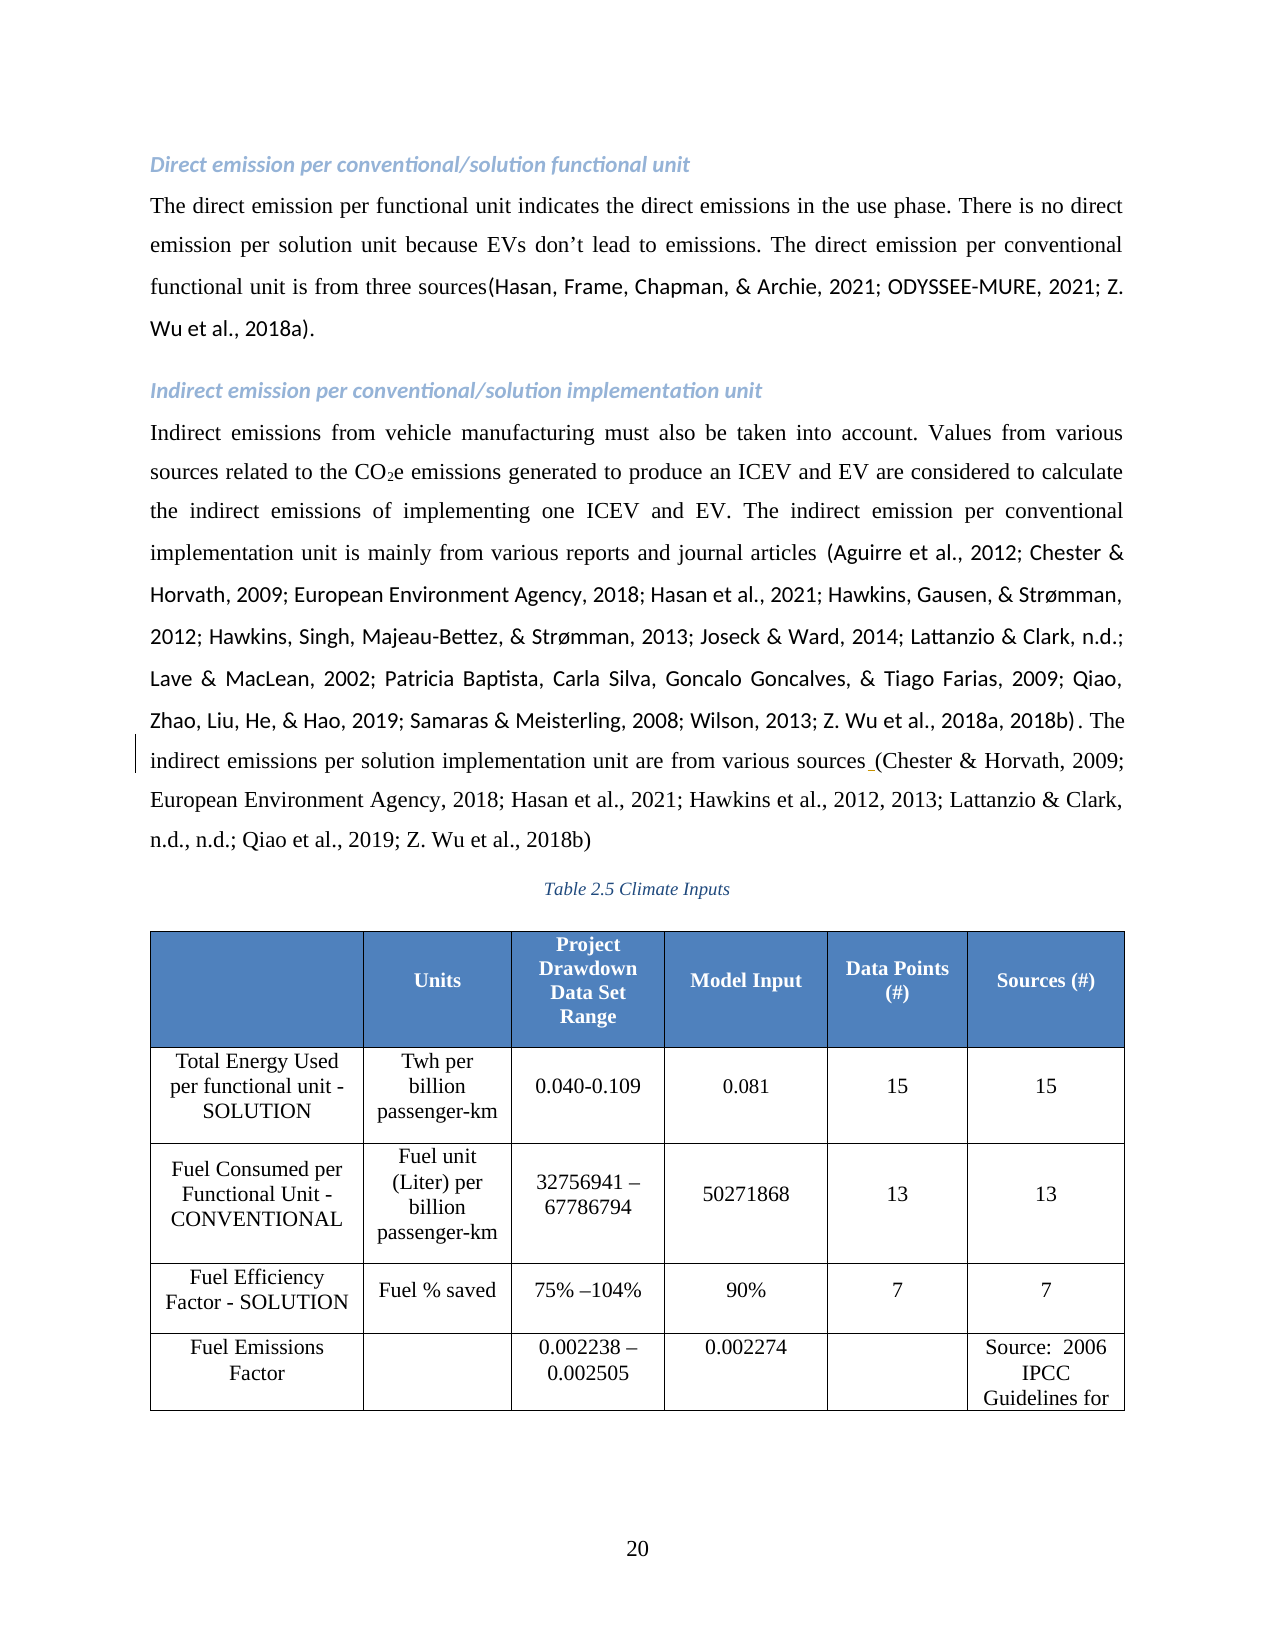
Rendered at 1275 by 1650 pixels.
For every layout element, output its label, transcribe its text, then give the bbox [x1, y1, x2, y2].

table_header Model Input [665, 932, 827, 1047]
table_cell 75% –104% [512, 1264, 664, 1333]
table_cell Total Energy Used per functional unit - SOLUTION [151, 1048, 363, 1142]
table_header Project Drawdown Data Set Range [512, 932, 664, 1047]
table_header Units [364, 932, 511, 1047]
table_cell 0.081 [665, 1048, 827, 1142]
table_cell 15 [968, 1048, 1124, 1142]
table_cell 0.002238 – 0.002505 [512, 1334, 664, 1410]
table_cell [364, 1334, 511, 1410]
table_cell Fuel % saved [364, 1264, 511, 1333]
table_cell 50271868 [665, 1144, 827, 1263]
table_cell Fuel Efficiency Factor - SOLUTION [151, 1264, 363, 1333]
table_cell 7 [828, 1264, 967, 1333]
table_cell 0.002274 [665, 1334, 827, 1410]
text Indirect emissions from vehicle manufacturing must also be taken into account. Values from various sources related to the CO2e emissions generated to produce an ICEV and EV are considered to calculate the indirect emissions of implementing one ICEV and EV. The indirect emission per conventional implementation unit is mainly from various reports and journal articles (Aguirre et al., 2012; Chester & Horvath, 2009; European Environment Agency, 2018; Hasan et al., 2021; Hawkins, Gausen, & Strømman, 2012; Hawkins, Singh, Majeau-Bettez, & Strømman, 2013; Joseck & Ward, 2014; Lattanzio & Clark, n.d.; Lave & MacLean, 2002; Patricia Baptista, Carla Silva, Goncalo Goncalves, & Tiago Farias, 2009; Qiao, Zhao, Liu, He, & Hao, 2019; Samaras & Meisterling, 2008; Wilson, 2013; Z. Wu et al., 2018a, 2018b). The indirect emissions per solution implementation unit are from various sources(Chester & Horvath, 2009; European Environment Agency, 2018; Hasan et al., 2021; Hawkins et al., 2012, 2013; Lattanzio & Clark, n.d., n.d.; Qiao et al., 2019; Z. Wu et al., 2018b) [150, 418, 1125, 852]
table_cell 0.040-0.109 [512, 1048, 664, 1142]
table_cell Twh per billion passenger-km [364, 1048, 511, 1142]
table_cell 32756941 – 67786794 [512, 1144, 664, 1263]
text The direct emission per functional unit indicates the direct emissions in the use phase. There is no direct emission per solution unit because EVs don’t lead to emissions. The direct emission per conventional functional unit is from three sources(Hasan, Frame, Chapman, & Archie, 2021; ODYSSEE-MURE, 2021; Z. Wu et al., 2018a). [150, 192, 1125, 342]
table_cell [828, 1334, 967, 1410]
subtitle Indirect emission per conventional/solution implementation unit [150, 377, 1125, 404]
table_header [151, 932, 363, 1047]
table_header Sources (#) [968, 932, 1124, 1047]
table_cell 15 [828, 1048, 967, 1142]
table_cell 90% [665, 1264, 827, 1333]
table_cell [968, 1334, 1124, 1410]
subtitle Direct emission per conventional/solution functional unit [150, 150, 1125, 178]
table_cell 13 [968, 1144, 1124, 1263]
table_cell Fuel Consumed per Functional Unit - CONVENTIONAL [151, 1144, 363, 1263]
table_cell Fuel unit (Liter) per billion passenger-km [364, 1144, 511, 1263]
table_cell 13 [828, 1144, 967, 1263]
table_cell Fuel Emissions Factor [151, 1334, 363, 1410]
table_header Data Points (#) [828, 932, 967, 1047]
table_cell 7 [968, 1264, 1124, 1333]
